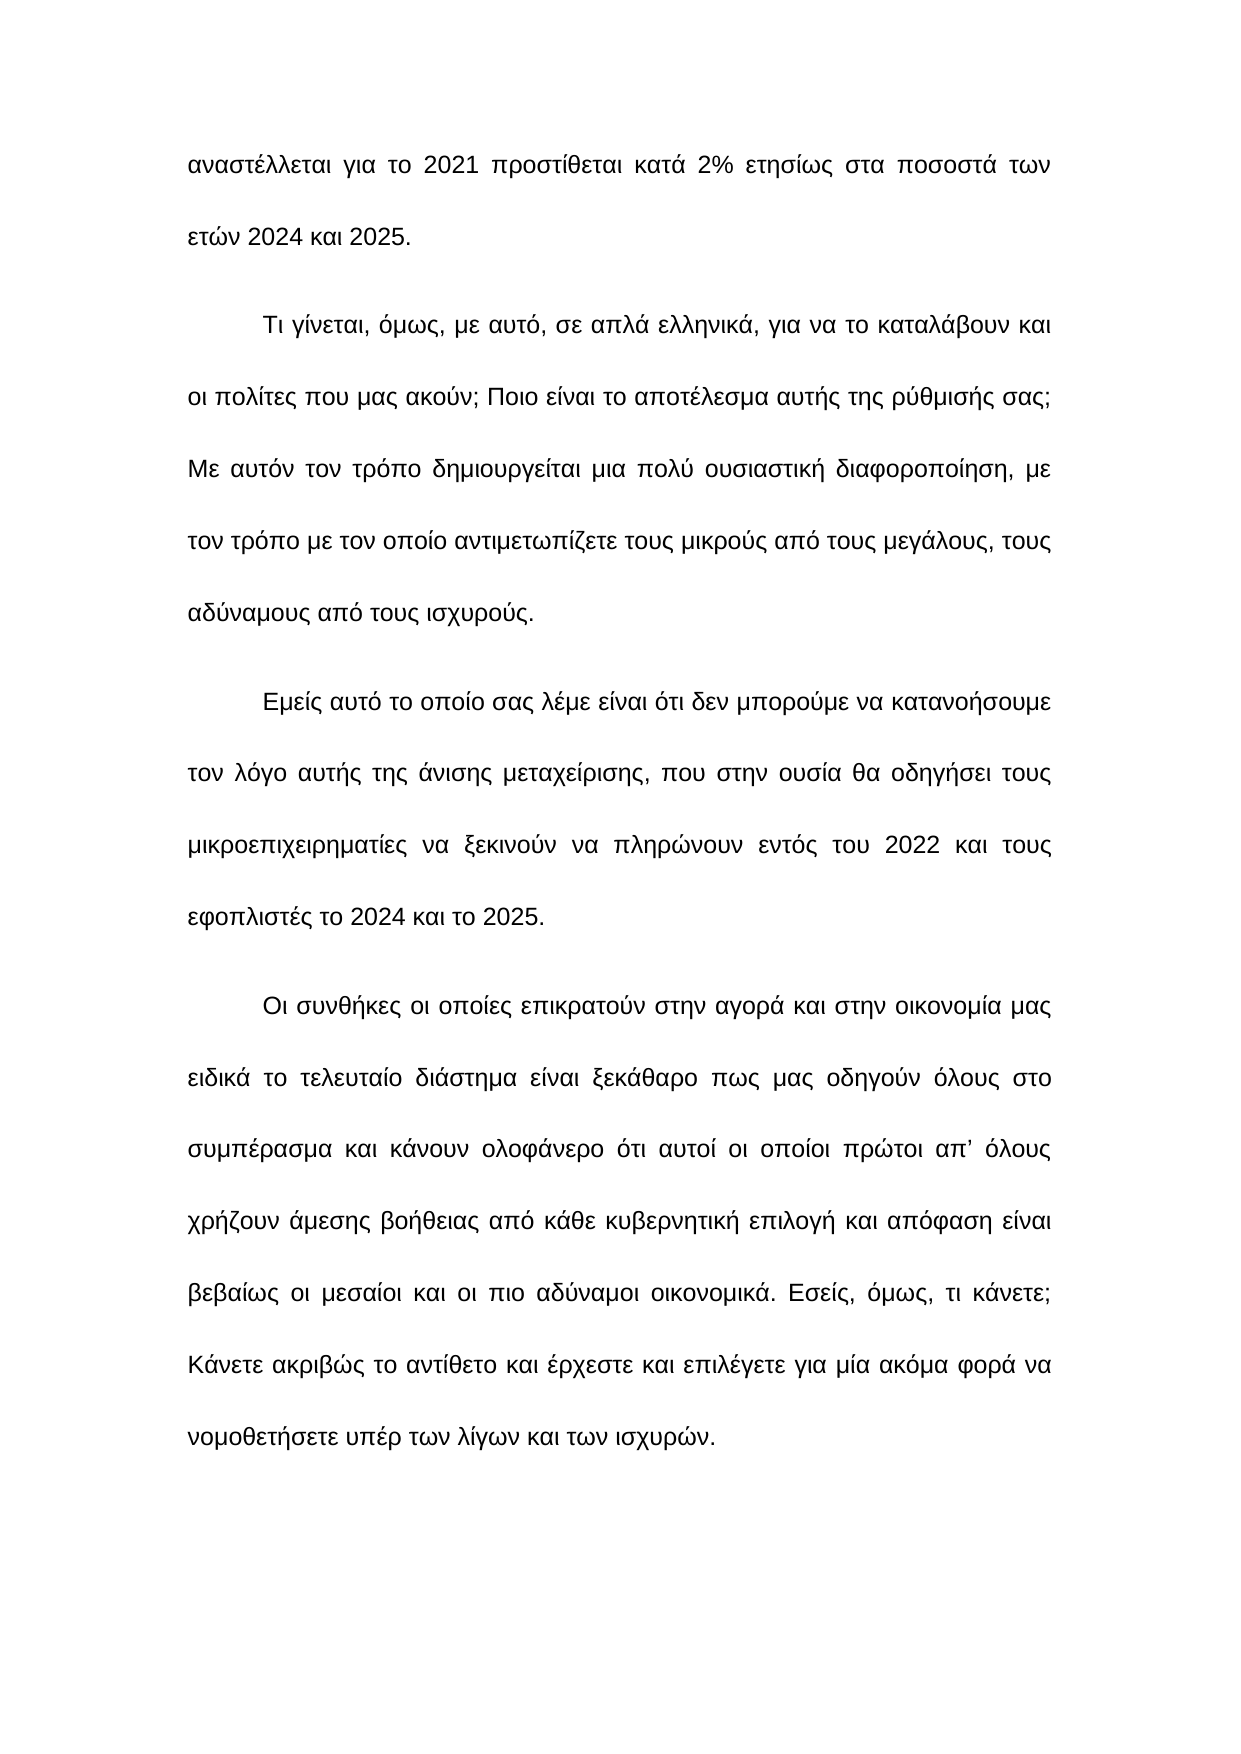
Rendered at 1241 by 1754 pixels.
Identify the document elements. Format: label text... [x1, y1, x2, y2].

text Οι συνθήκες οι οποίες επικρατούν στην αγορά και στην οικονομία μας ειδικά το τελευταίο διάστημα είναι ξεκάθαρο πως μας οδηγούν όλους στο συμπέρασμα και κάνουν ολοφάνερο ότι αυτοί οι οποίοι πρώτοι απ’ όλους χρήζουν άμεσης βοήθειας από κάθε κυβερνητική επιλογή και απόφαση είναι βεβαίως οι μεσαίοι και οι πιο αδύναμοι οικονομικά. Εσείς, όμως, τι κάνετε; Κάνετε ακριβώς το αντίθετο και έρχεστε και επιλέγετε για μία ακόμα φορά να νομοθετήσετε υπέρ των λίγων και των ισχυρών. [187, 991, 1053, 1451]
text Τι γίνεται, όμως, με αυτό, σε απλά ελληνικά, για να το καταλάβουν και οι πολίτες που μας ακούν; Ποιο είναι το αποτέλεσμα αυτής της ρύθμισής σας; Με αυτόν τον τρόπο δημιουργείται μια πολύ ουσιαστική διαφοροποίηση, με τον τρόπο με τον οποίο αντιμετωπίζετε τους μικρούς από τους μεγάλους, τους αδύναμους από τους ισχυρούς. [187, 310, 1053, 627]
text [187, 150, 1053, 251]
text Εμείς αυτό το οποίο σας λέμε είναι ότι δεν μπορούμε να κατανοήσουμε τον λόγο αυτής της άνισης μεταχείρισης, που στην ουσία θα οδηγήσει τους μικροεπιχειρηματίες να ξεκινούν να πληρώνουν εντός του 2022 και τους εφοπλιστές το 2024 και το 2025. [187, 686, 1053, 931]
